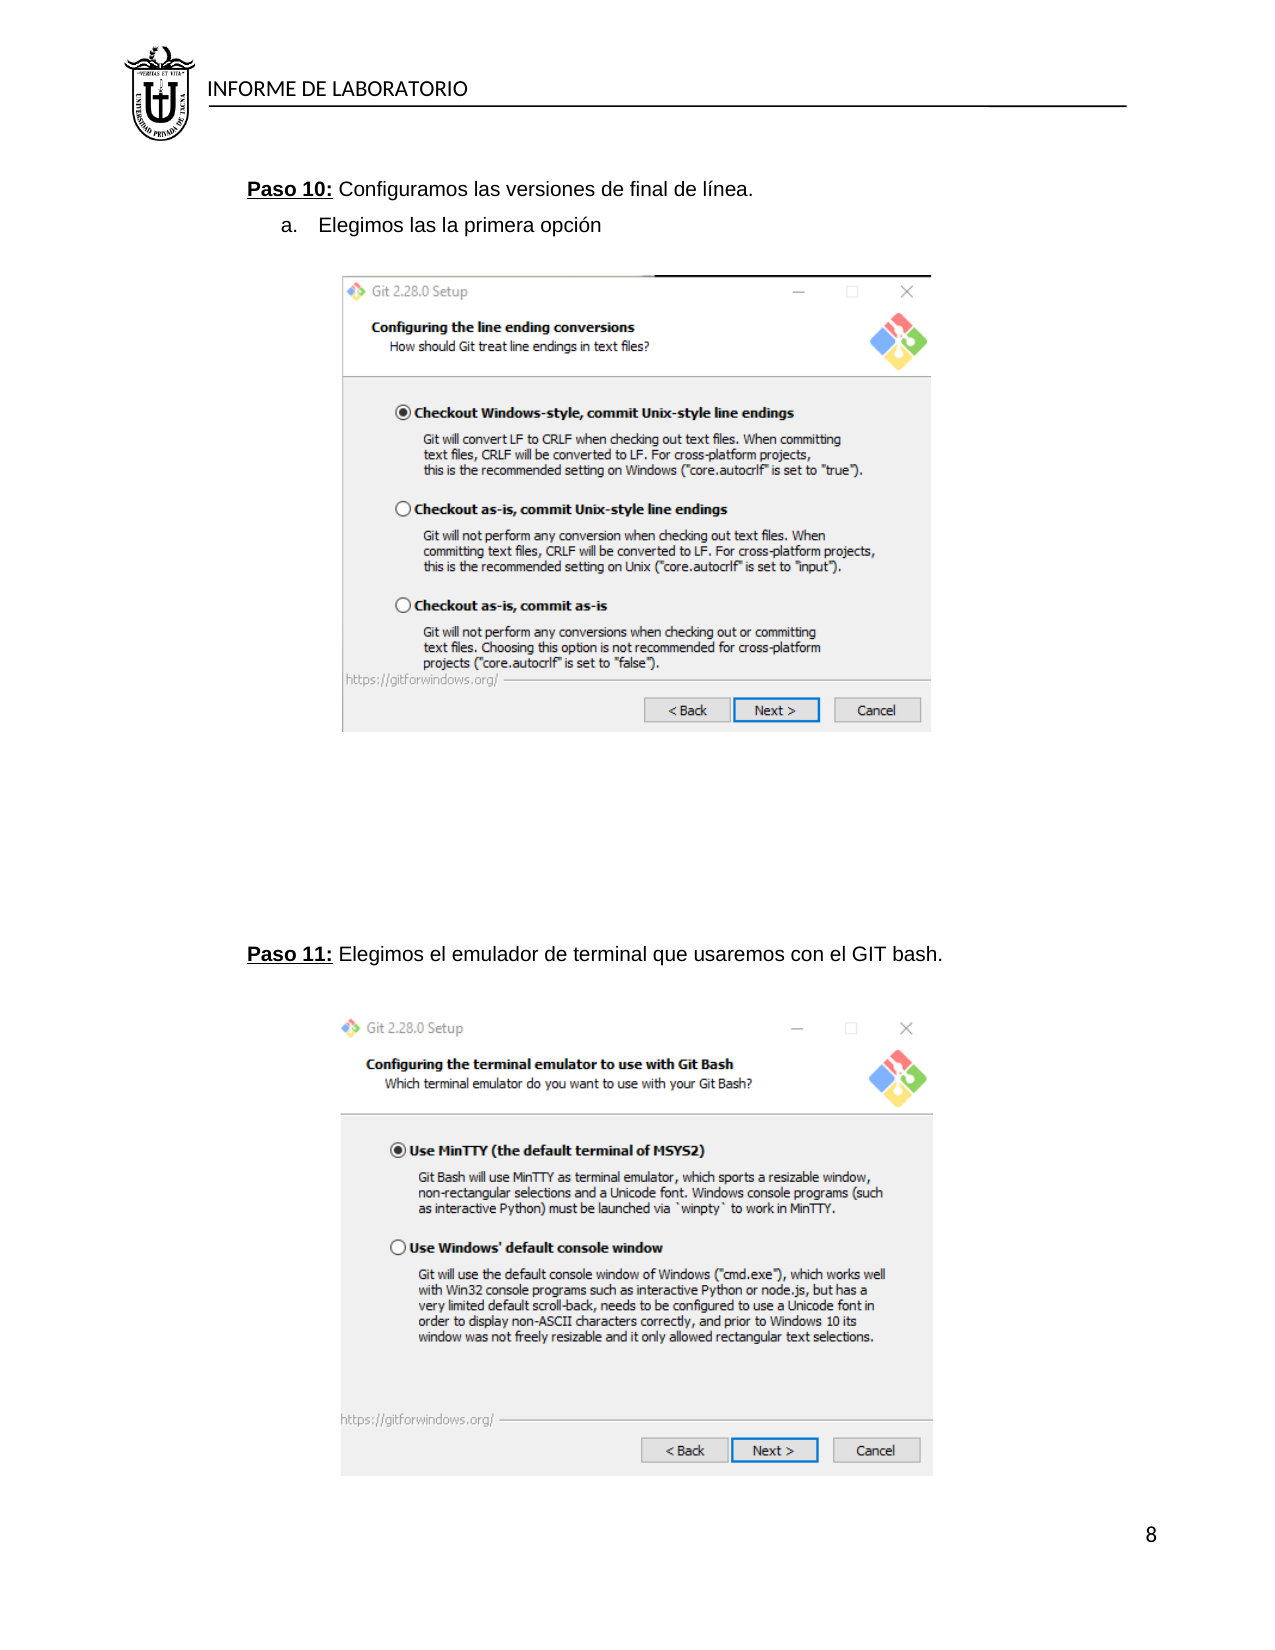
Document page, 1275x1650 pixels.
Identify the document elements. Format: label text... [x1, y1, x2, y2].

list Paso 11: Elegimos el emulador de terminal que usaremos con el GIT bash. [247, 942, 1157, 966]
picture [340, 1014, 934, 1476]
picture [342, 275, 932, 732]
list Elegimos las la primera opción [281, 213, 1157, 237]
list Paso 10: Configuramos las versiones de final de línea. [247, 177, 1157, 201]
